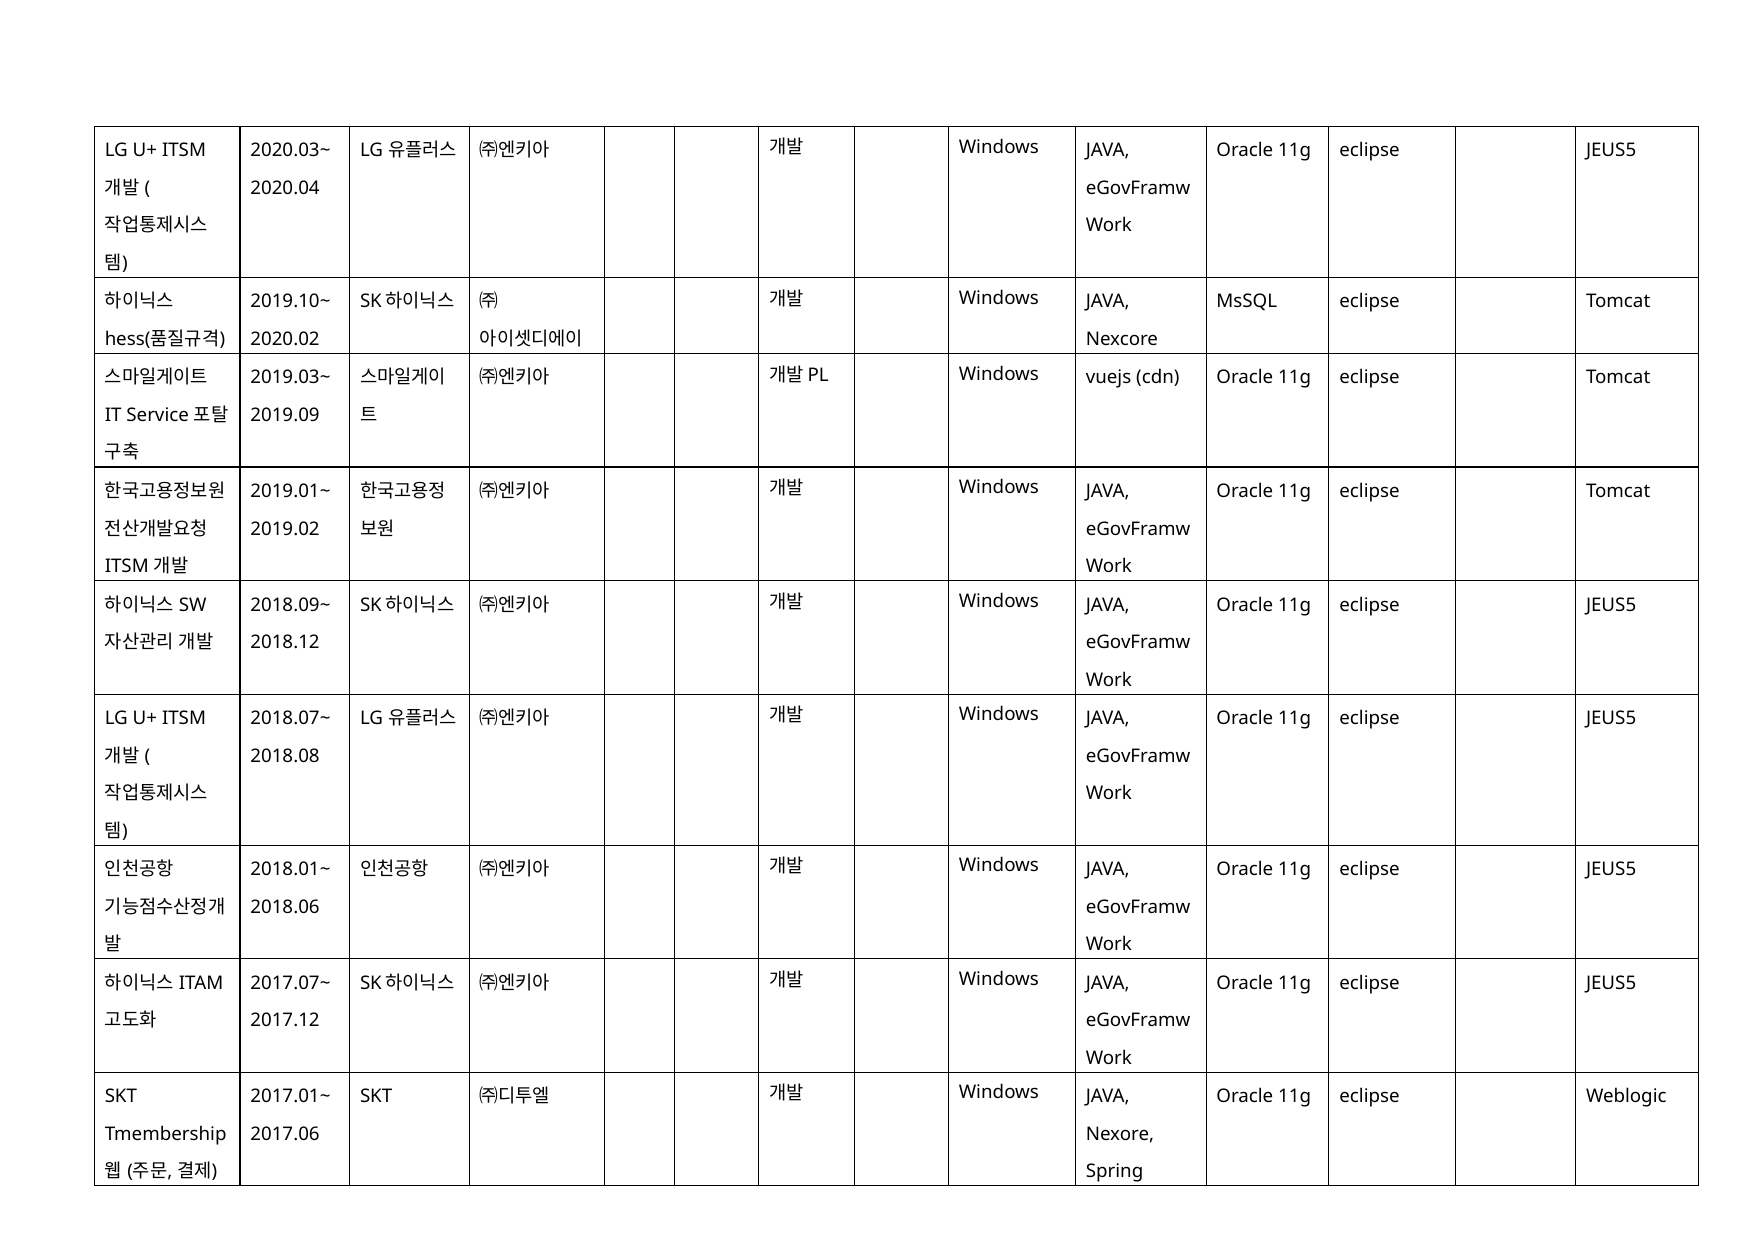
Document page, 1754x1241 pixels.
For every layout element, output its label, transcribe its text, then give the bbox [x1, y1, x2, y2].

table_cell SK하이닉스 [350, 581, 469, 693]
table_cell JAVA, eGovFramwWork [1076, 959, 1206, 1072]
table_cell 개발 [759, 846, 854, 958]
table_cell [675, 278, 758, 353]
table_cell [1456, 846, 1575, 958]
table_cell Windows [949, 1073, 1075, 1185]
table_cell [605, 278, 674, 353]
table_cell eclipse [1329, 959, 1455, 1072]
table_cell [675, 1073, 758, 1185]
table_cell [855, 468, 948, 580]
table_cell 2020.03~ 2020.04 [241, 127, 349, 277]
table_cell Oracle 11g [1207, 1073, 1328, 1185]
table_cell Oracle 11g [1207, 959, 1328, 1072]
table_cell Tomcat [1576, 354, 1698, 466]
table_cell 2018.09~ 2018.12 [241, 581, 349, 693]
table_cell 개발 [759, 695, 854, 844]
table_cell vuejs (cdn) [1076, 354, 1206, 466]
table_cell [1456, 959, 1575, 1072]
table_cell [605, 1073, 674, 1185]
table_cell Windows [949, 468, 1075, 580]
table_cell Windows [949, 581, 1075, 693]
table_cell 2018.07~ 2018.08 [241, 695, 349, 844]
table_cell ㈜엔키아 [470, 468, 604, 580]
table_cell [605, 695, 674, 844]
table_cell LG 유플러스 [350, 695, 469, 844]
table_cell 개발 [759, 959, 854, 1072]
table_cell Windows [949, 846, 1075, 958]
table_cell [1456, 1073, 1575, 1185]
table_cell [855, 1073, 948, 1185]
table_cell [1456, 127, 1575, 277]
table_cell Tomcat [1576, 278, 1698, 353]
table_cell [855, 354, 948, 466]
table_cell 개발 [759, 278, 854, 353]
table_cell eclipse [1329, 127, 1455, 277]
table_cell ㈜엔키아 [470, 354, 604, 466]
table_cell 인천공항 [350, 846, 469, 958]
table_cell [1456, 695, 1575, 844]
table_cell [675, 354, 758, 466]
table_cell ㈜엔키아 [470, 959, 604, 1072]
table_cell 하이닉스 SW자산관리 개발 [95, 581, 239, 693]
table_cell JEUS5 [1576, 127, 1698, 277]
table_cell [605, 581, 674, 693]
table_cell Windows [949, 354, 1075, 466]
table_cell JEUS5 [1576, 846, 1698, 958]
table_cell 2019.10~ 2020.02 [241, 278, 349, 353]
table_cell SK하이닉스 [350, 959, 469, 1072]
table_cell 2018.01~ 2018.06 [241, 846, 349, 958]
table_cell Windows [949, 278, 1075, 353]
table_cell 인천공항 기능점수산정개발 [95, 846, 239, 958]
table_cell 스마일게이트 IT Service 포탈 구축 [95, 354, 239, 466]
table_cell [855, 959, 948, 1072]
table_cell [605, 468, 674, 580]
table_cell LG U+ ITSM 개발 (작업통제시스템) [95, 127, 239, 277]
table_cell 2017.07~ 2017.12 [241, 959, 349, 1072]
table_cell 한국고용정보원 전산개발요청 ITSM 개발 [95, 468, 239, 580]
table_cell [1456, 581, 1575, 693]
table_cell eclipse [1329, 846, 1455, 958]
table_cell 개발 [759, 1073, 854, 1185]
table_cell Oracle 11g [1207, 695, 1328, 844]
table_cell [855, 278, 948, 353]
table_cell [605, 127, 674, 277]
table_cell JAVA, eGovFramwWork [1076, 468, 1206, 580]
table_cell 2019.01~ 2019.02 [241, 468, 349, 580]
table_cell JAVA, eGovFramwWork [1076, 581, 1206, 693]
table_cell Oracle 11g [1207, 354, 1328, 466]
table_cell [605, 354, 674, 466]
table_cell Oracle 11g [1207, 468, 1328, 580]
table_cell JAVA, eGovFramwWork [1076, 695, 1206, 844]
table_cell eclipse [1329, 1073, 1455, 1185]
table_cell 개발 [759, 127, 854, 277]
table_cell 개발 [759, 581, 854, 693]
table_cell JEUS5 [1576, 959, 1698, 1072]
table_cell 개발 [759, 468, 854, 580]
table_cell [675, 127, 758, 277]
table_cell ㈜디투엘 [470, 1073, 604, 1185]
table_cell JAVA, eGovFramwWork [1076, 846, 1206, 958]
table_cell [605, 959, 674, 1072]
table_cell JEUS5 [1576, 695, 1698, 844]
table_cell eclipse [1329, 695, 1455, 844]
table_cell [95, 1073, 239, 1185]
table_cell JAVA, Nexcore [1076, 278, 1206, 353]
table_cell SK하이닉스 [350, 278, 469, 353]
table_cell ㈜아이셋디에이 [470, 278, 604, 353]
table_cell Oracle 11g [1207, 846, 1328, 958]
table_cell [1456, 278, 1575, 353]
table_cell [675, 846, 758, 958]
table_cell 2017.01~ 2017.06 [241, 1073, 349, 1185]
table_cell MsSQL [1207, 278, 1328, 353]
table_cell JEUS5 [1576, 581, 1698, 693]
table_cell [1456, 354, 1575, 466]
table_cell 한국고용정보원 [350, 468, 469, 580]
table_cell Tomcat [1576, 468, 1698, 580]
table_cell SKT [350, 1073, 469, 1185]
table_cell Weblogic [1576, 1073, 1698, 1185]
table_cell Windows [949, 959, 1075, 1072]
table_cell 개발PL [759, 354, 854, 466]
table_cell [675, 695, 758, 844]
table_cell LG U+ ITSM 개발 (작업통제시스템) [95, 695, 239, 844]
table_cell eclipse [1329, 278, 1455, 353]
table_cell Windows [949, 127, 1075, 277]
table_cell eclipse [1329, 354, 1455, 466]
table_cell 하이닉스 hess(품질규격) [95, 278, 239, 353]
table_cell ㈜엔키아 [470, 846, 604, 958]
table_cell [855, 846, 948, 958]
table_cell ㈜엔키아 [470, 695, 604, 844]
table_cell [605, 846, 674, 958]
table_cell [675, 959, 758, 1072]
table_cell [1456, 468, 1575, 580]
table_cell eclipse [1329, 581, 1455, 693]
table_cell JAVA, eGovFramwWork [1076, 127, 1206, 277]
table_cell [855, 127, 948, 277]
table_cell LG 유플러스 [350, 127, 469, 277]
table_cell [1076, 1073, 1206, 1185]
table_cell eclipse [1329, 468, 1455, 580]
table_cell Oracle 11g [1207, 127, 1328, 277]
table_cell [675, 581, 758, 693]
table_cell ㈜엔키아 [470, 581, 604, 693]
table_cell [855, 581, 948, 693]
table_cell Windows [949, 695, 1075, 844]
table_cell 스마일게이트 [350, 354, 469, 466]
table_cell [855, 695, 948, 844]
table_cell 2019.03~ 2019.09 [241, 354, 349, 466]
table_cell Oracle 11g [1207, 581, 1328, 693]
table_cell ㈜엔키아 [470, 127, 604, 277]
table_cell [675, 468, 758, 580]
table_cell 하이닉스 ITAM 고도화 [95, 959, 239, 1072]
